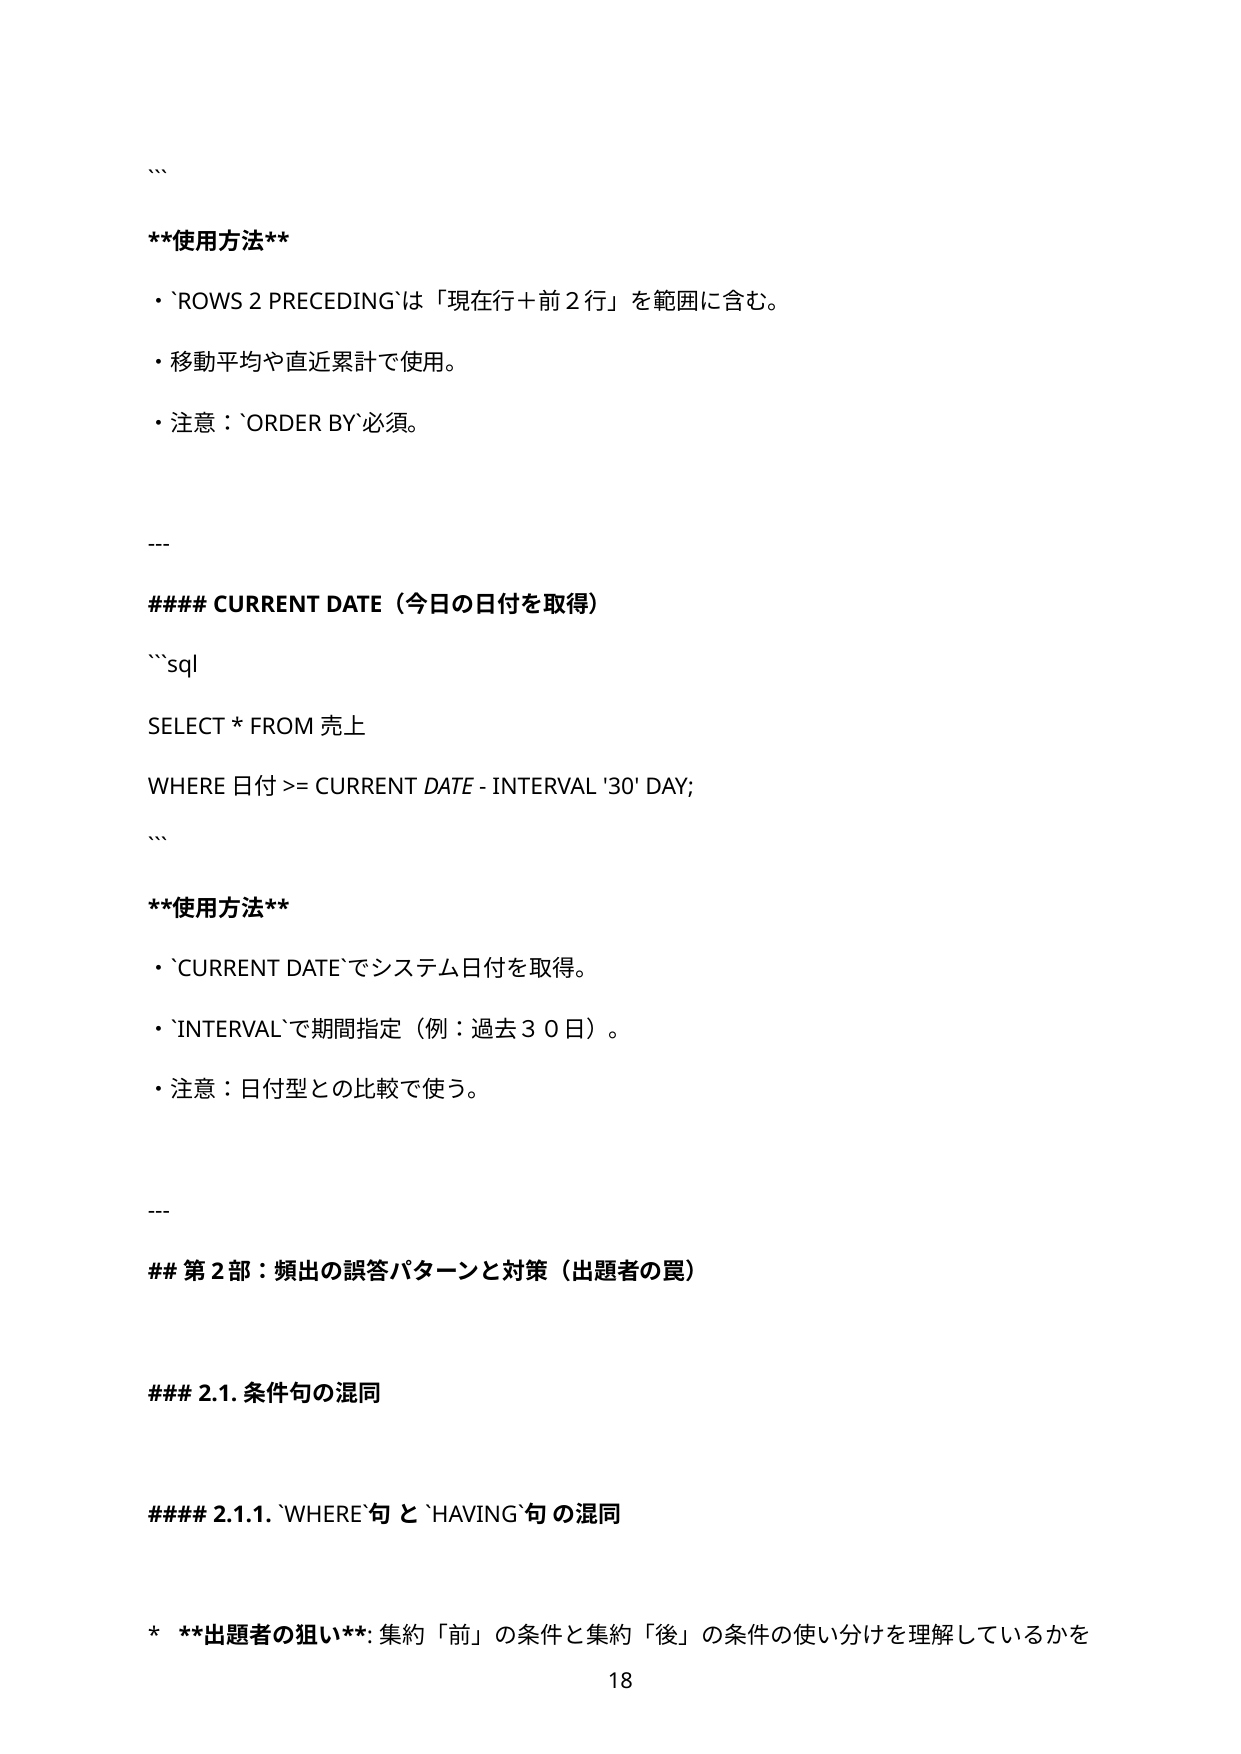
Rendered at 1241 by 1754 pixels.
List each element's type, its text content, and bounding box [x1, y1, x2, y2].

text ・注意：`ORDER BY`必須。 [148, 391, 1093, 451]
text ``` [148, 815, 1093, 876]
text ### 2.1. 条件句の混同 [148, 1361, 1093, 1421]
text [148, 1603, 1093, 1664]
text ・`ROWS 2 PRECEDING`は「現在行＋前２行」を範囲に含む。 [148, 269, 1093, 330]
text #### 2.1.1. `WHERE`句 と `HAVING`句 の混同 [148, 1482, 1093, 1543]
text ## 第2部：頻出の誤答パターンと対策（出題者の罠） [148, 1239, 1093, 1300]
text ・`INTERVAL`で期間指定（例：過去３０日）。 [148, 997, 1093, 1058]
text ```sql [148, 633, 1093, 694]
text ・注意：日付型との比較で使う。 [148, 1058, 1093, 1118]
text ・移動平均や直近累計で使用。 [148, 330, 1093, 391]
text ・`CURRENT DATE`でシステム日付を取得。 [148, 936, 1093, 997]
text --- [148, 1179, 1093, 1239]
text **使用方法** [148, 209, 1093, 269]
text --- [148, 512, 1093, 573]
text WHERE 日付 >= CURRENT DATE - INTERVAL '30' DAY; [148, 754, 1093, 815]
text SELECT * FROM 売上 [148, 694, 1093, 754]
text ``` [148, 148, 1093, 209]
text **使用方法** [148, 876, 1093, 936]
text #### CURRENT DATE（今日の日付を取得） [148, 573, 1093, 633]
